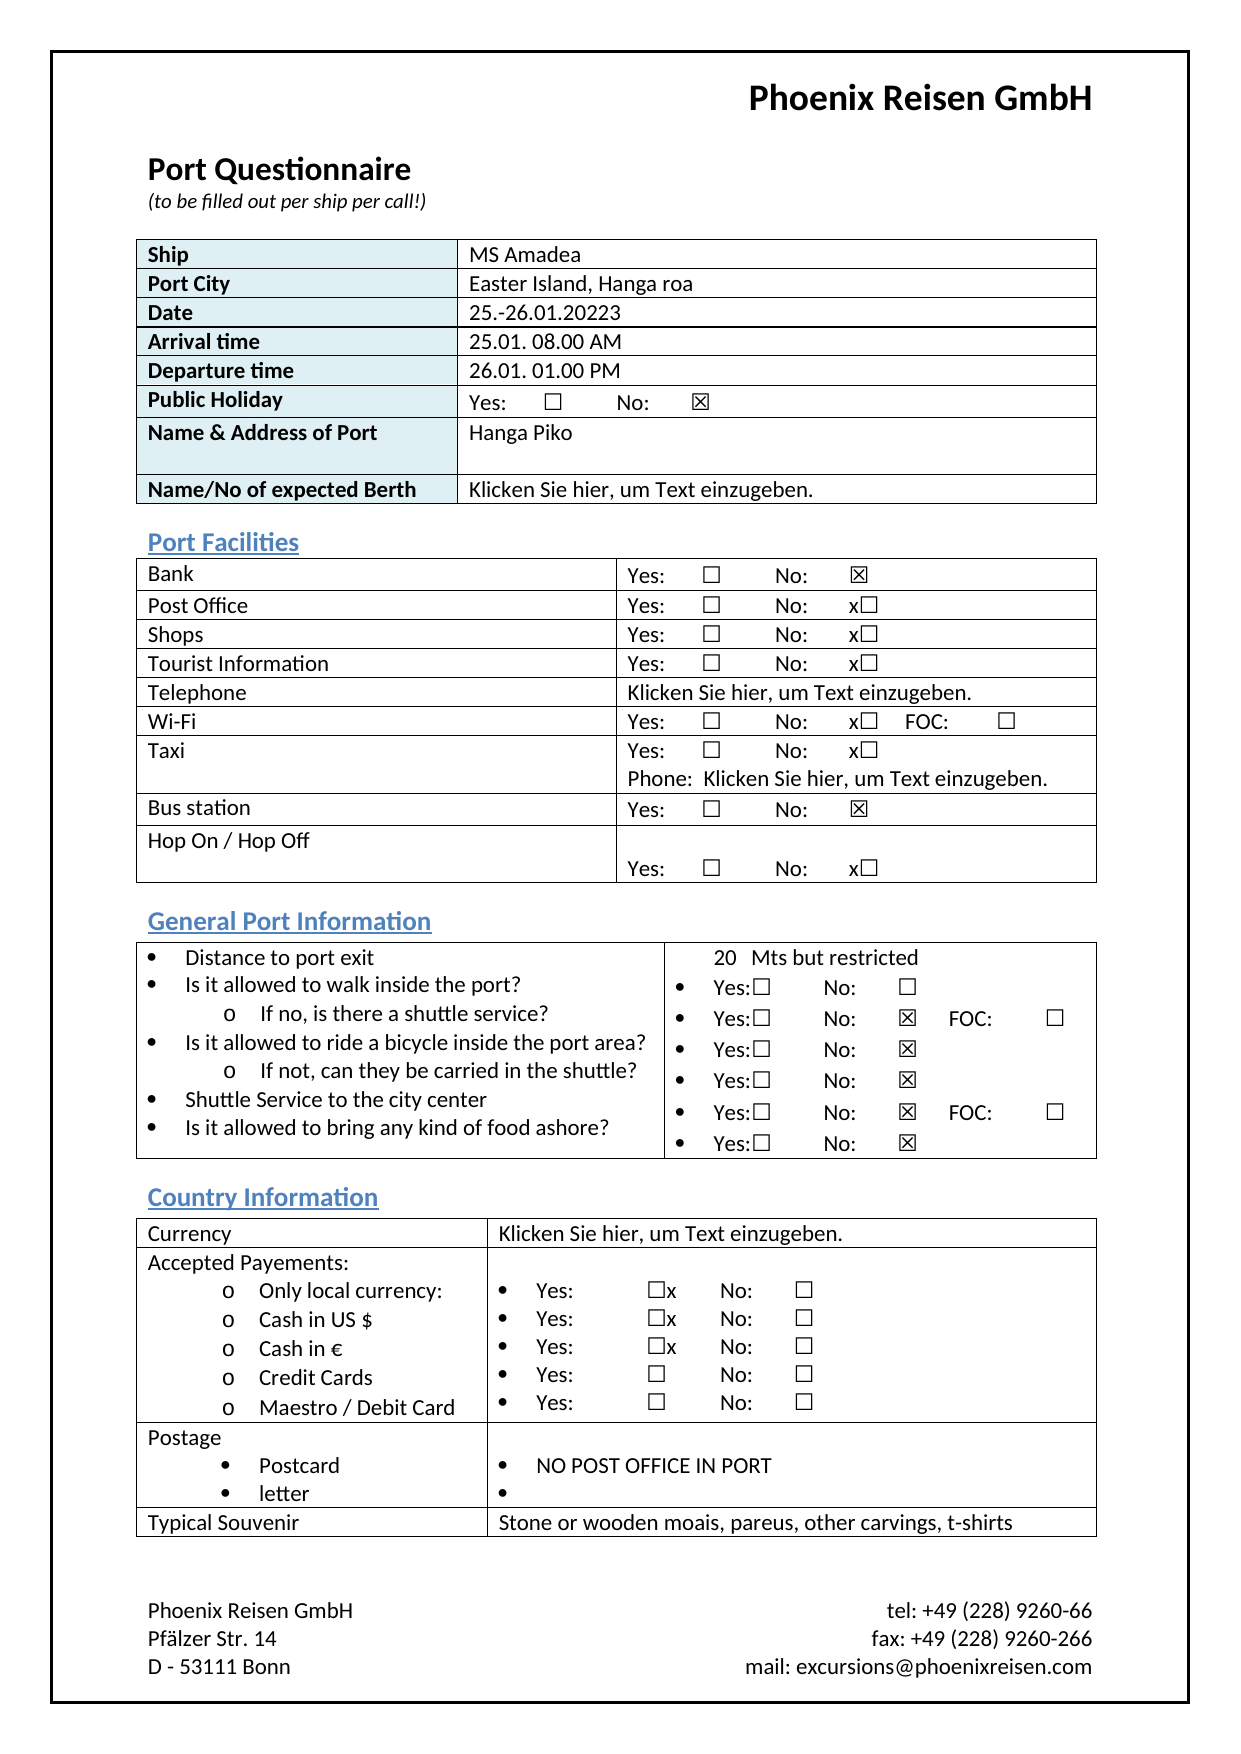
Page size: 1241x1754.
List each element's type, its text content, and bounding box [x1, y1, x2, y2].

table_cell Yes: No: [617, 794, 1096, 825]
table_cell Arrival time [137, 328, 457, 355]
table_header Yes: No: Yes: No: FOC: Yes: No: Yes: No: Yes: No: FOC: Yes: No: [665, 943, 1096, 1158]
table_cell [617, 649, 1096, 677]
title Port Questionnaire [148, 148, 1093, 188]
table_cell [488, 1248, 1096, 1422]
table_cell Postage Postcard letter [137, 1423, 487, 1507]
subtitle Country Information [148, 1180, 1093, 1213]
table_cell Taxi [137, 736, 616, 792]
table_cell Name/No of expected Berth [137, 475, 457, 503]
table_cell Post Office [137, 591, 616, 619]
table_cell Shops [137, 620, 616, 648]
table_cell Accepted Payements: Only local currency: Cash in US $ Cash in € Credit Cards Maestro / Debit Card [137, 1248, 487, 1422]
table_cell Name & Address of Port [137, 418, 457, 474]
table_header Ship [137, 240, 457, 268]
table_header Distance to port exit Is it allowed to walk inside the port? If no, is there a shuttle service? Is it allowed to ride a bicycle inside the port area? If not, can they be carried in the shuttle? Shuttle Service to the city center Is it allowed to bring any kind of food ashore? [137, 943, 664, 1158]
table_cell Telephone [137, 678, 616, 706]
table_cell Phone: [617, 736, 1096, 792]
table_header Bank [137, 559, 616, 590]
table_cell Port City [137, 269, 457, 297]
table_cell Stone or wooden moais, pareus, other carvings, t-shirts [488, 1508, 1096, 1536]
table_cell [617, 826, 1096, 882]
table_cell [617, 707, 1096, 735]
subtitle General Port Information [148, 904, 1093, 937]
table_cell Public Holiday [137, 386, 457, 417]
table_cell [617, 620, 1096, 648]
table_cell Tourist Information [137, 649, 616, 677]
table_cell Date [137, 298, 457, 326]
title (to be filled out per ship per call!) [148, 188, 1093, 214]
table_cell Wi-Fi [137, 707, 616, 735]
table_cell Bus station [137, 794, 616, 825]
subtitle Port Facilities [148, 525, 1093, 558]
table_header Yes: No: [617, 559, 1096, 590]
table_header Currency [137, 1219, 487, 1247]
table_cell [617, 591, 1096, 619]
table_cell Hop On / Hop Off [137, 826, 616, 882]
table_header [488, 1219, 1096, 1247]
table_cell Typical Souvenir [137, 1508, 487, 1536]
table_cell [488, 1423, 1096, 1507]
table_cell [617, 678, 1096, 706]
table_cell Departure time [137, 356, 457, 384]
